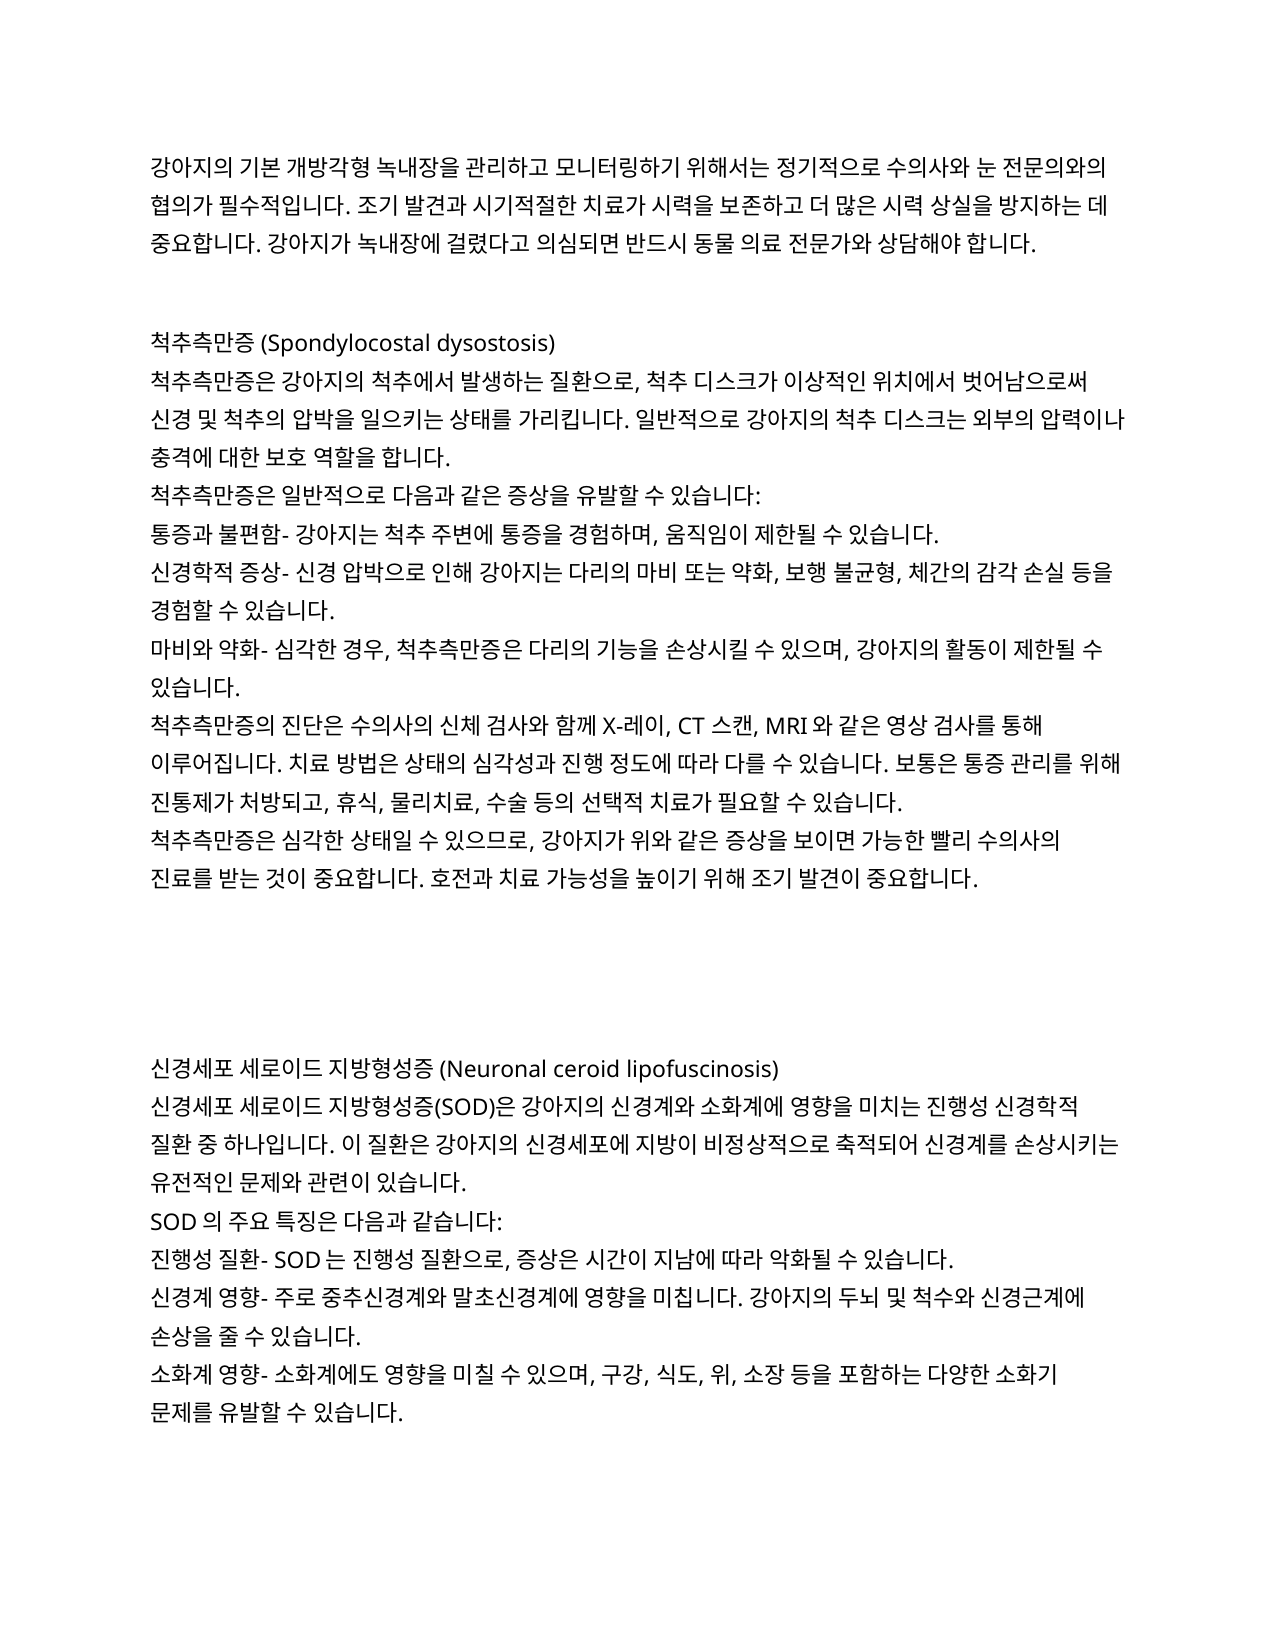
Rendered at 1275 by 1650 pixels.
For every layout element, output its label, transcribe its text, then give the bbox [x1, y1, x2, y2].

text 마비와 약화- 심각한 경우, 척추측만증은 다리의 기능을 손상시킬 수 있으며, 강아지의 활동이 제한될 수 있습니다. [150, 631, 1125, 703]
text 신경세포 세로이드 지방형성증 (Neuronal ceroid lipofuscinosis) [150, 1050, 1125, 1084]
text 척추측만증은 일반적으로 다음과 같은 증상을 유발할 수 있습니다: [150, 478, 1125, 512]
text 소화계 영향- 소화계에도 영향을 미칠 수 있으며, 구강, 식도, 위, 소장 등을 포함하는 다양한 소화기 문제를 유발할 수 있습니다. [150, 1357, 1125, 1428]
text 신경학적 증상- 신경 압박으로 인해 강아지는 다리의 마비 또는 약화, 보행 불균형, 체간의 감각 손실 등을 경험할 수 있습니다. [150, 555, 1125, 626]
text 진행성 질환- SOD는 진행성 질환으로, 증상은 시간이 지남에 따라 악화될 수 있습니다. [150, 1242, 1125, 1275]
text 신경세포 세로이드 지방형성증(SOD)은 강아지의 신경계와 소화계에 영향을 미치는 진행성 신경학적 질환 중 하나입니다. 이 질환은 강아지의 신경세포에 지방이 비정상적으로 축적되어 신경계를 손상시키는 유전적인 문제와 관련이 있습니다. [150, 1089, 1125, 1198]
text 척추측만증은 강아지의 척추에서 발생하는 질환으로, 척추 디스크가 이상적인 위치에서 벗어남으로써 신경 및 척추의 압박을 일으키는 상태를 가리킵니다. 일반적으로 강아지의 척추 디스크는 외부의 압력이나 충격에 대한 보호 역할을 합니다. [150, 363, 1125, 473]
text 척추측만증은 심각한 상태일 수 있으므로, 강아지가 위와 같은 증상을 보이면 가능한 빨리 수의사의 진료를 받는 것이 중요합니다. 호전과 치료 가능성을 높이기 위해 조기 발견이 중요합니다. [150, 823, 1125, 894]
text SOD의 주요 특징은 다음과 같습니다: [150, 1203, 1125, 1237]
text 통증과 불편함- 강아지는 척추 주변에 통증을 경험하며, 움직임이 제한될 수 있습니다. [150, 517, 1125, 550]
text 강아지의 기본 개방각형 녹내장을 관리하고 모니터링하기 위해서는 정기적으로 수의사와 눈 전문의와의 협의가 필수적입니다. 조기 발견과 시기적절한 치료가 시력을 보존하고 더 많은 시력 상실을 방지하는 데 중요합니다. 강아지가 녹내장에 걸렸다고 의심되면 반드시 동물 의료 전문가와 상담해야 합니다. [150, 150, 1125, 260]
text 신경계 영향- 주로 중추신경계와 말초신경계에 영향을 미칩니다. 강아지의 두뇌 및 척수와 신경근계에 손상을 줄 수 있습니다. [150, 1280, 1125, 1352]
text 척추측만증 (Spondylocostal dysostosis) [150, 325, 1125, 358]
text 척추측만증의 진단은 수의사의 신체 검사와 함께 X-레이, CT 스캔, MRI와 같은 영상 검사를 통해 이루어집니다. 치료 방법은 상태의 심각성과 진행 정도에 따라 다를 수 있습니다. 보통은 통증 관리를 위해 진통제가 처방되고, 휴식, 물리치료, 수술 등의 선택적 치료가 필요할 수 있습니다. [150, 708, 1125, 818]
